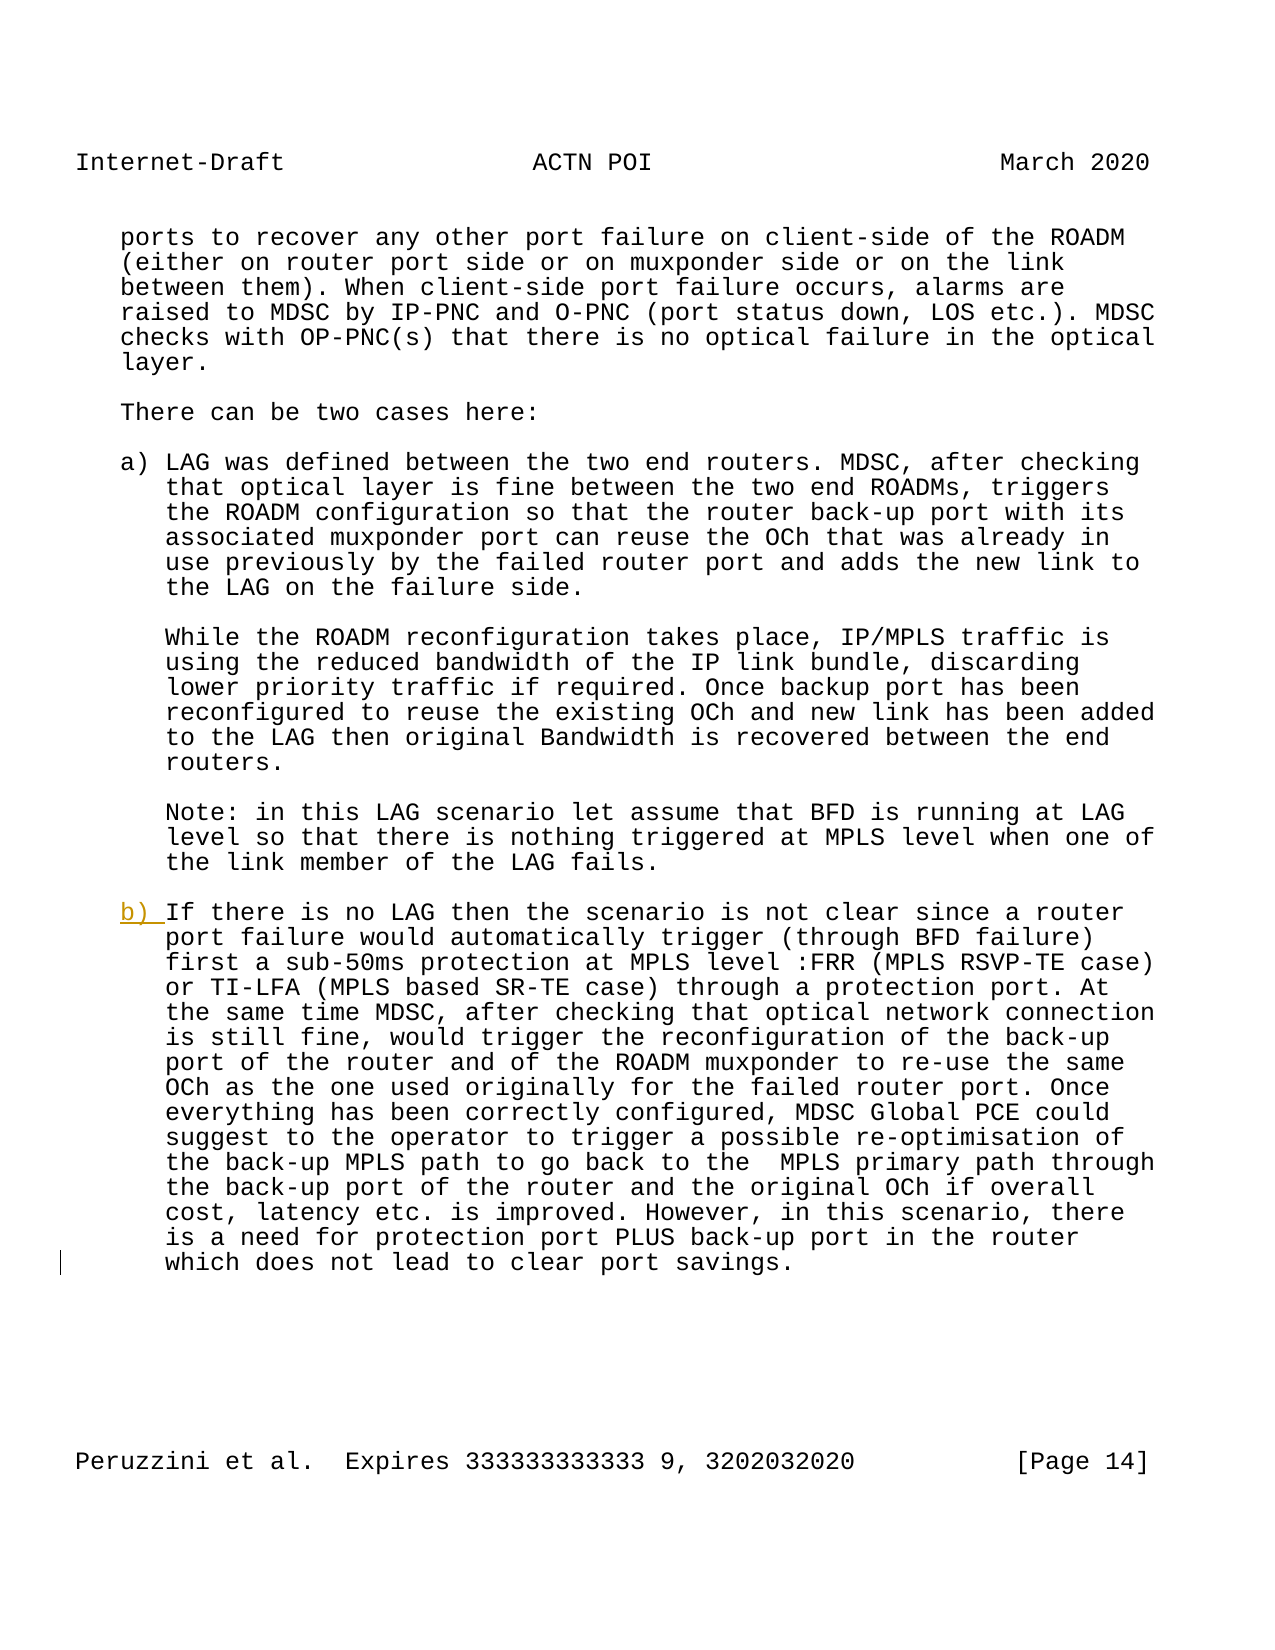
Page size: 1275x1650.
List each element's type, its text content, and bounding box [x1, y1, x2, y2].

text There can be two cases here: [120, 400, 1155, 425]
list LAG was defined between the two end routers. MDSC, after checking that optical layer is fine between the two end ROADMs, triggers the ROADM configuration so that the router back-up port with its associated muxponder port can reuse the OCh that was already in use previously by the failed router port and adds the new link to the LAG on the failure side. While the ROADM reconfiguration takes place, IP/MPLS traffic is using the reduced bandwidth of the IP link bundle, discarding lower priority traffic if required. Once backup port has been reconfigured to reuse the existing OCh and new link has been added to the LAG then original Bandwidth is recovered between the end routers. Note: in this LAG scenario let assume that BFD is running at LAG level so that there is nothing triggered at MPLS level when one of the link member of the LAG fails. [120, 450, 1155, 875]
list If there is no LAG then the scenario is not clear since a router port failure would automatically trigger (through BFD failure) first a sub-50ms protection at MPLS level :FRR (MPLS RSVP-TE case) or TI-LFA (MPLS based SR-TE case) through a protection port. At the same time MDSC, after checking that optical network connection is still fine, would trigger the reconfiguration of the back-up port of the router and of the ROADM muxponder to re-use the same OCh as the one used originally for the failed router port. Once everything has been correctly configured, MDSC Global PCE could suggest to the operator to trigger a possible re-optimisation of the back-up MPLS path to go back to the MPLS primary path through the back-up port of the router and the original OCh if overall cost, latency etc. is improved. However, in this scenario, there is a need for protection port PLUS back-up port in the router which does not lead to clear port savings. [120, 900, 1155, 1275]
